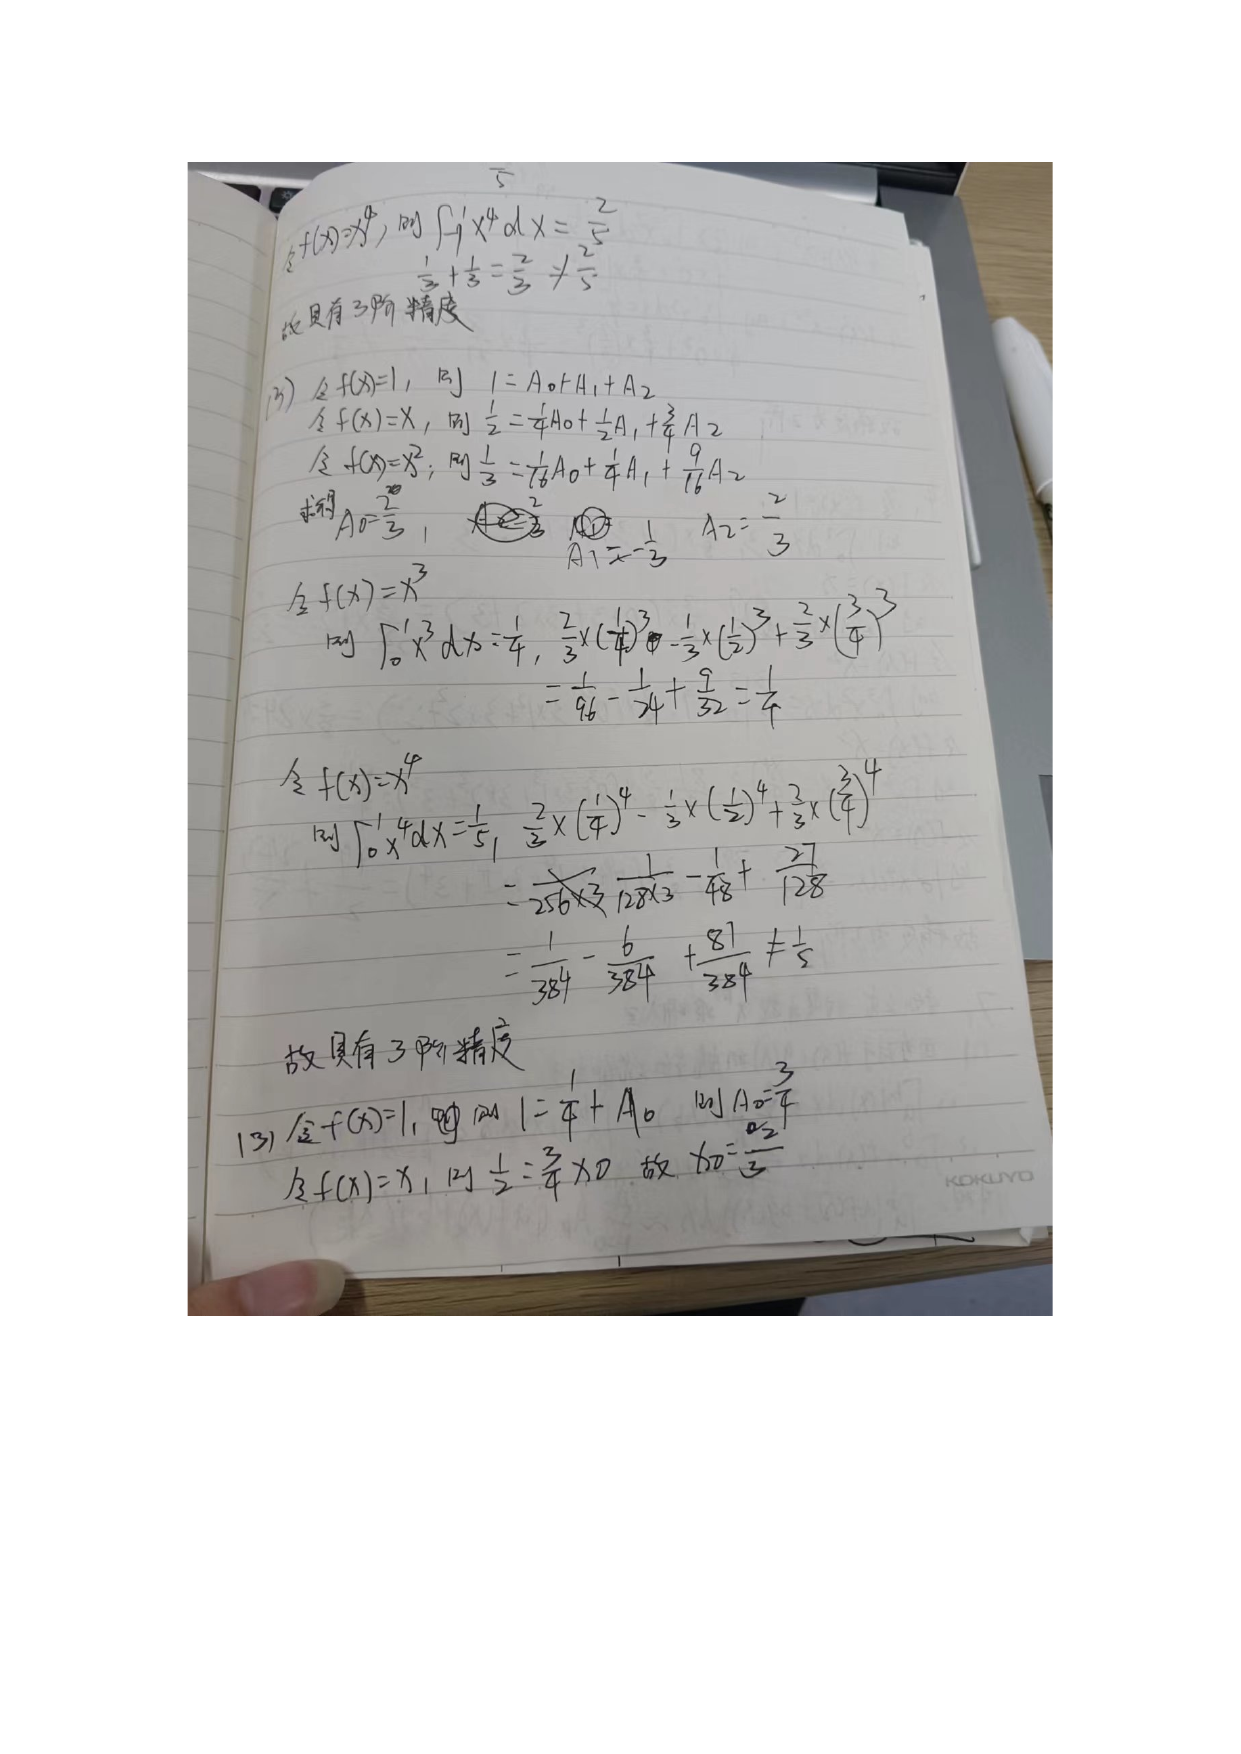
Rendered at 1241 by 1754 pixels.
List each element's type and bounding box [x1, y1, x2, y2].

picture [187, 162, 1053, 1316]
